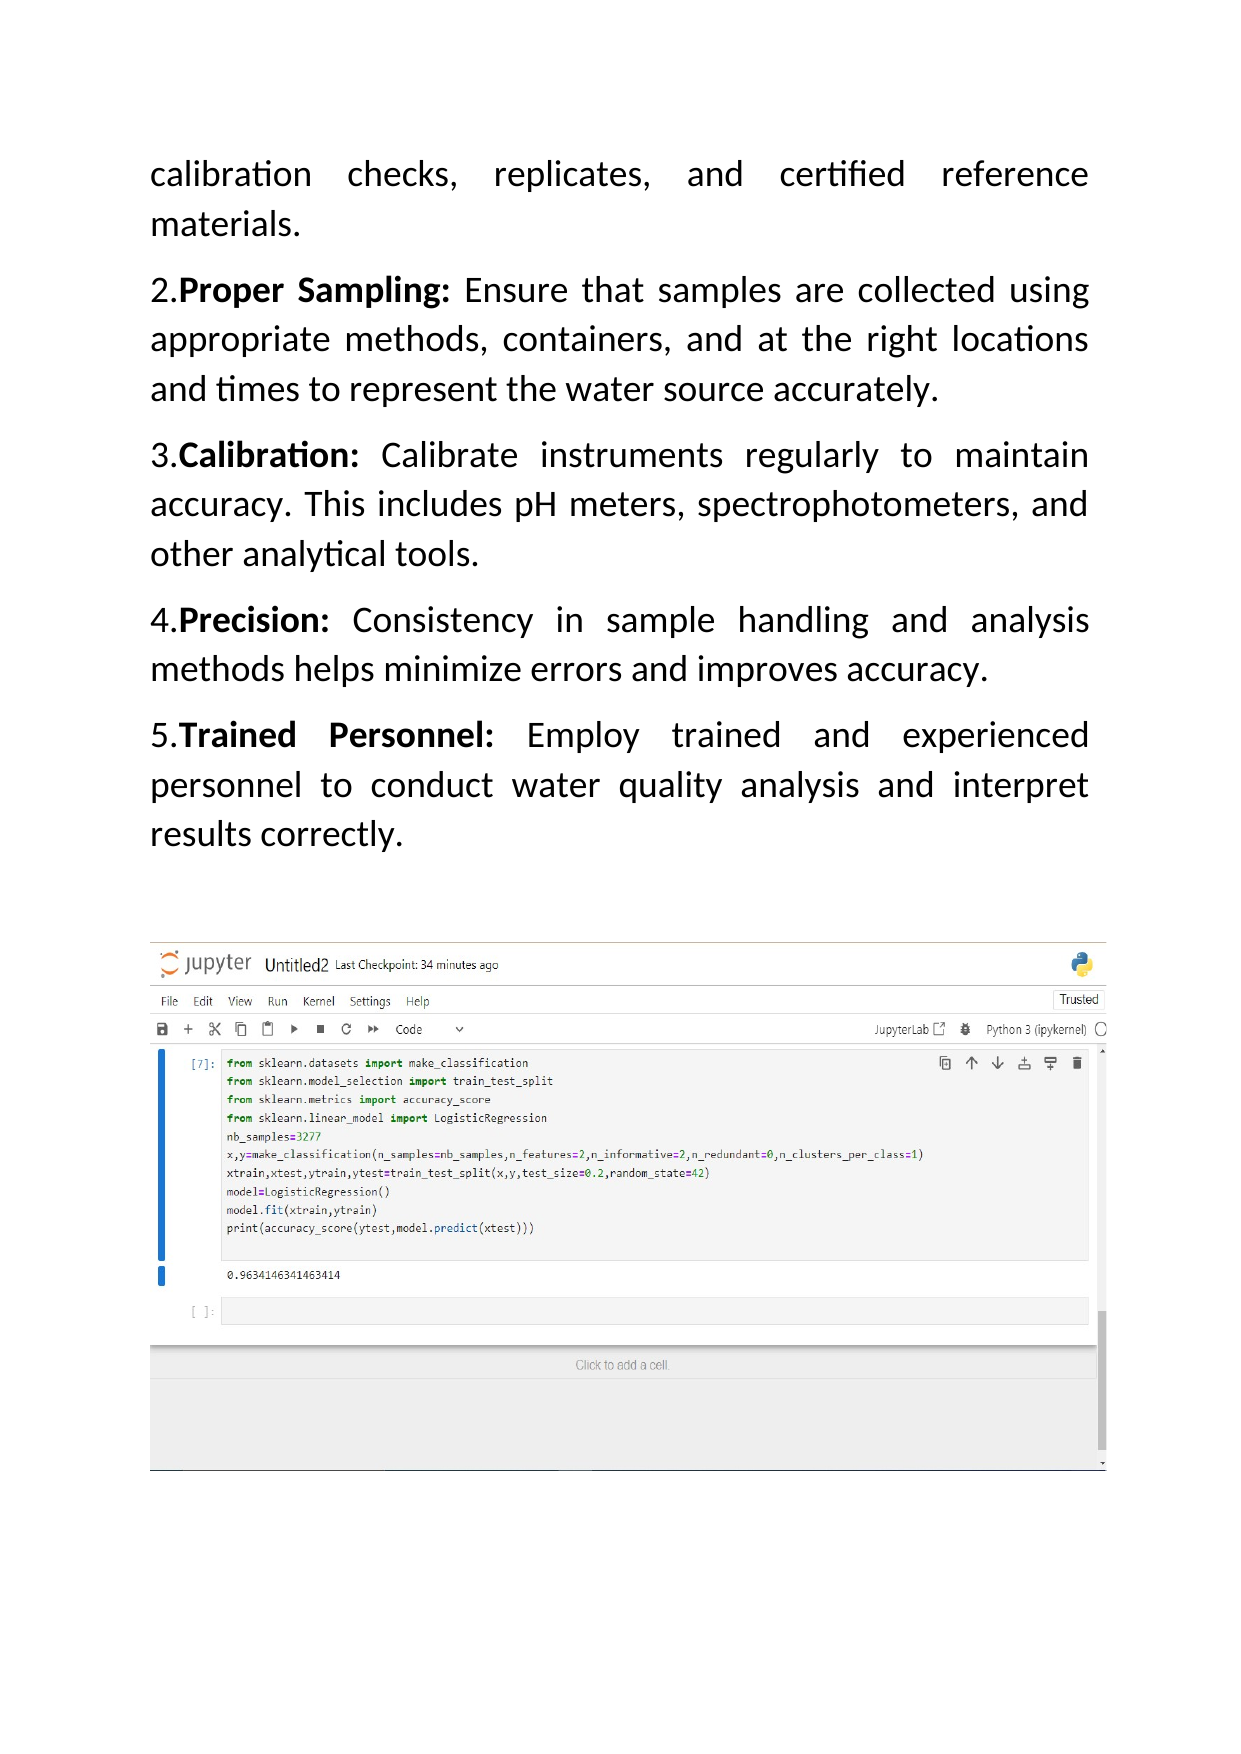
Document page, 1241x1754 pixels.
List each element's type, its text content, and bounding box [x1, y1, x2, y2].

text 2.Proper Sampling: Ensure that samples are collected using appropriate methods, containers, and at the right locations and times to represent the water source accurately. [150, 266, 1090, 410]
text 4.Precision: Consistency in sample handling and analysis methods helps minimize errors and improves accuracy. [150, 596, 1090, 691]
picture [150, 942, 1107, 1471]
text 5.Trained Personnel: Employ trained and experienced personnel to conduct water quality analysis and interpret results correctly. [150, 711, 1090, 856]
text 3.Calibration: Calibrate instruments regularly to maintain accuracy. This includes pH meters, spectrophotometers, and other analytical tools. [150, 431, 1090, 576]
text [150, 150, 1090, 245]
